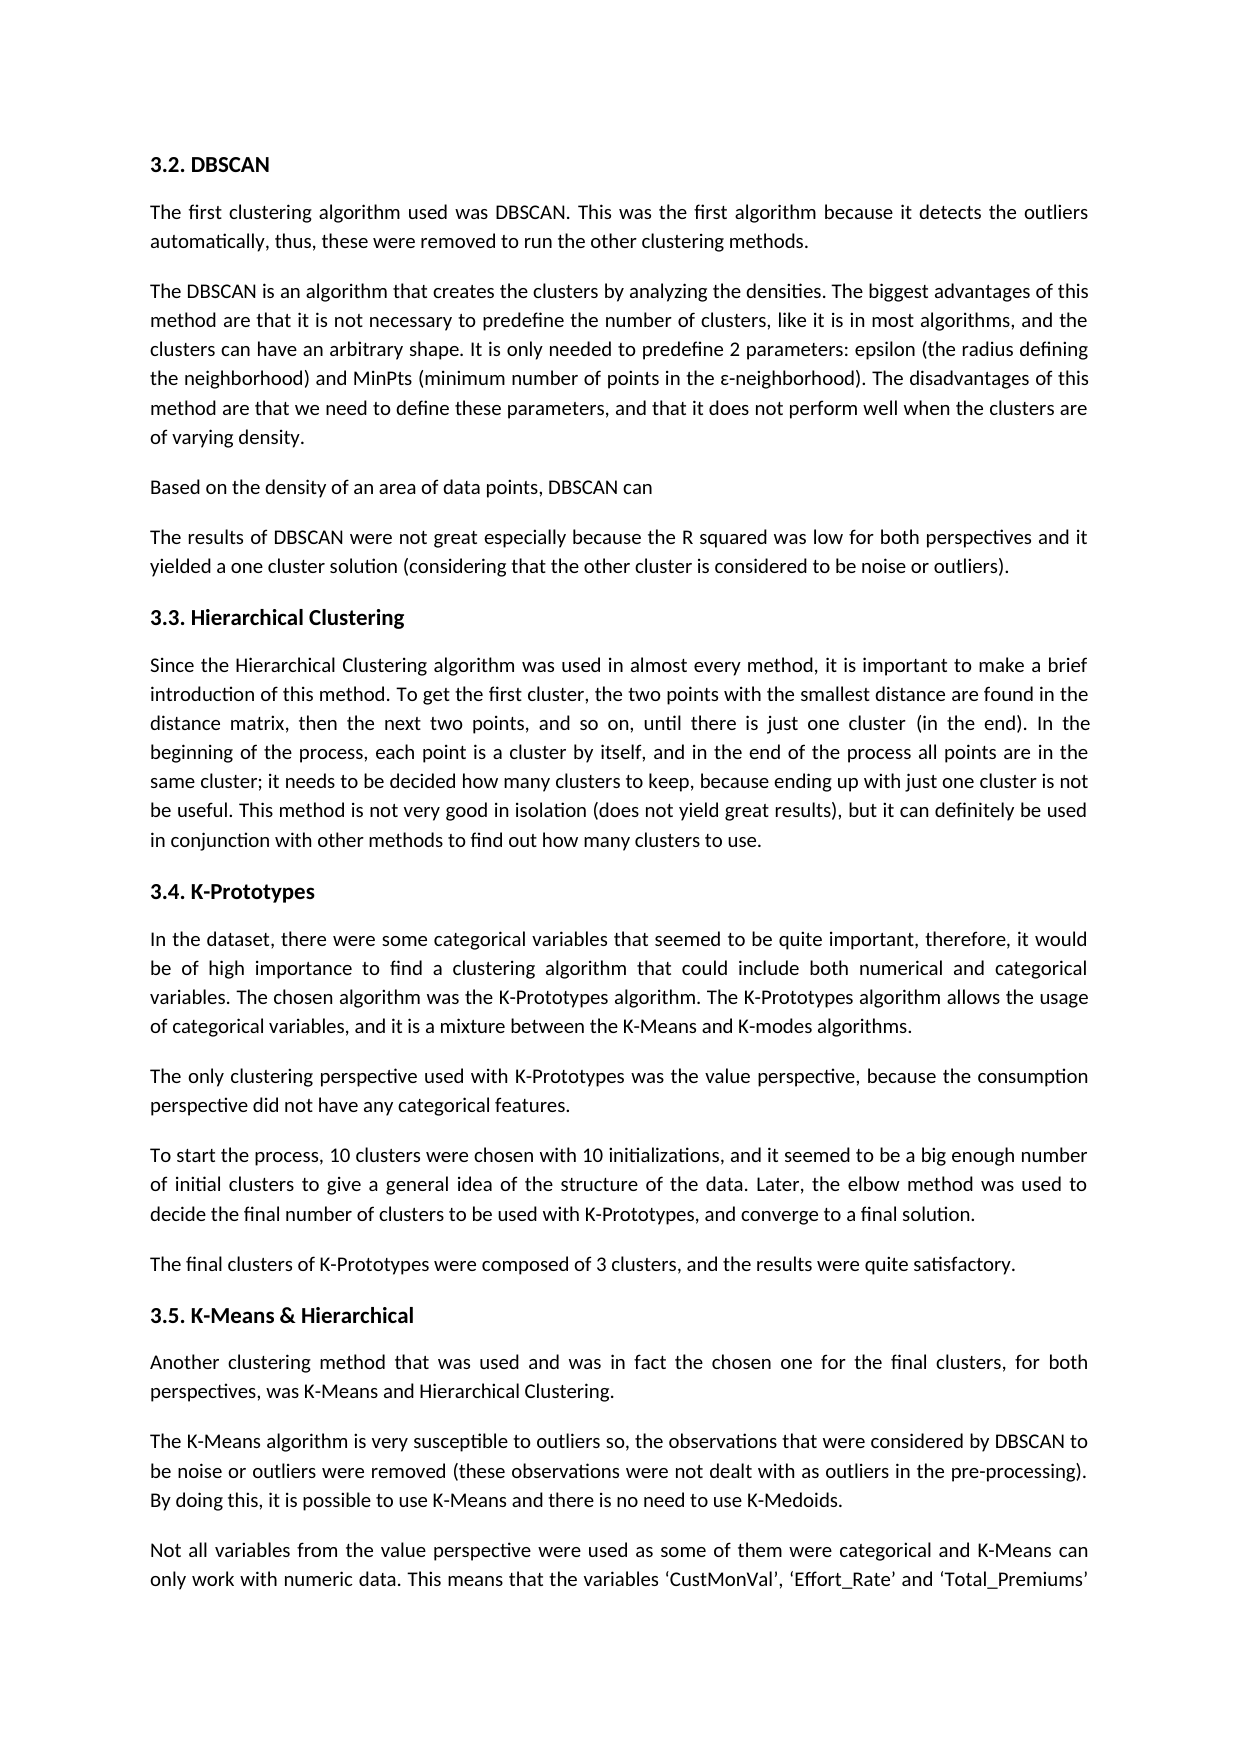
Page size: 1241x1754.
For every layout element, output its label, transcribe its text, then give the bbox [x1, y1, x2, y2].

subtitle 3.2. DBSCAN [150, 150, 1090, 178]
subtitle 3.5. K-Means & Hierarchical [150, 1301, 1090, 1329]
text To start the process, 10 clusters were chosen with 10 initializations, and it seemed to be a big enough number of initial clusters to give a general idea of the structure of the data. Later, the elbow method was used to decide the final number of clusters to be used with K-Prototypes, and converge to a final solution. [150, 1142, 1090, 1226]
text The DBSCAN is an algorithm that creates the clusters by analyzing the densities. The biggest advantages of this method are that it is not necessary to predefine the number of clusters, like it is in most algorithms, and the clusters can have an arbitrary shape. It is only needed to predefine 2 parameters: epsilon (the radius defining the neighborhood) and MinPts (minimum number of points in the ɛ-neighborhood). The disadvantages of this method are that we need to define these parameters, and that it does not perform well when the clusters are of varying density. [150, 278, 1090, 449]
text Since the Hierarchical Clustering algorithm was used in almost every method, it is important to make a brief introduction of this method. To get the first cluster, the two points with the smallest distance are found in the distance matrix, then the next two points, and so on, until there is just one cluster (in the end). In the beginning of the process, each point is a cluster by itself, and in the end of the process all points are in the same cluster; it needs to be decided how many clusters to keep, because ending up with just one cluster is not be useful. This method is not very good in isolation (does not yield great results), but it can definitely be used in conjunction with other methods to find out how many clusters to use. [150, 652, 1090, 852]
text Based on the density of an area of data points, DBSCAN can [150, 474, 1090, 499]
text The results of DBSCAN were not great especially because the R squared was low for both perspectives and it yielded a one cluster solution (considering that the other cluster is considered to be noise or outliers). [150, 524, 1090, 578]
text Another clustering method that was used and was in fact the chosen one for the final clusters, for both perspectives, was K-Means and Hierarchical Clustering. [150, 1349, 1090, 1404]
text The first clustering algorithm used was DBSCAN. This was the first algorithm because it detects the outliers automatically, thus, these were removed to run the other clustering methods. [150, 199, 1090, 253]
text In the dataset, there were some categorical variables that seemed to be quite important, therefore, it would be of high importance to find a clustering algorithm that could include both numerical and categorical variables. The chosen algorithm was the K-Prototypes algorithm. The K-Prototypes algorithm allows the usage of categorical variables, and it is a mixture between the K-Means and K-modes algorithms. [150, 926, 1090, 1039]
text The only clustering perspective used with K-Prototypes was the value perspective, because the consumption perspective did not have any categorical features. [150, 1063, 1090, 1118]
subtitle 3.4. K-Prototypes [150, 877, 1090, 905]
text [150, 1537, 1090, 1592]
text The K-Means algorithm is very susceptible to outliers so, the observations that were considered by DBSCAN to be noise or outliers were removed (these observations were not dealt with as outliers in the pre-processing). By doing this, it is possible to use K-Means and there is no need to use K-Medoids. [150, 1429, 1090, 1512]
subtitle 3.3. Hierarchical Clustering [150, 603, 1090, 631]
text The final clusters of K-Prototypes were composed of 3 clusters, and the results were quite satisfactory. [150, 1251, 1090, 1276]
